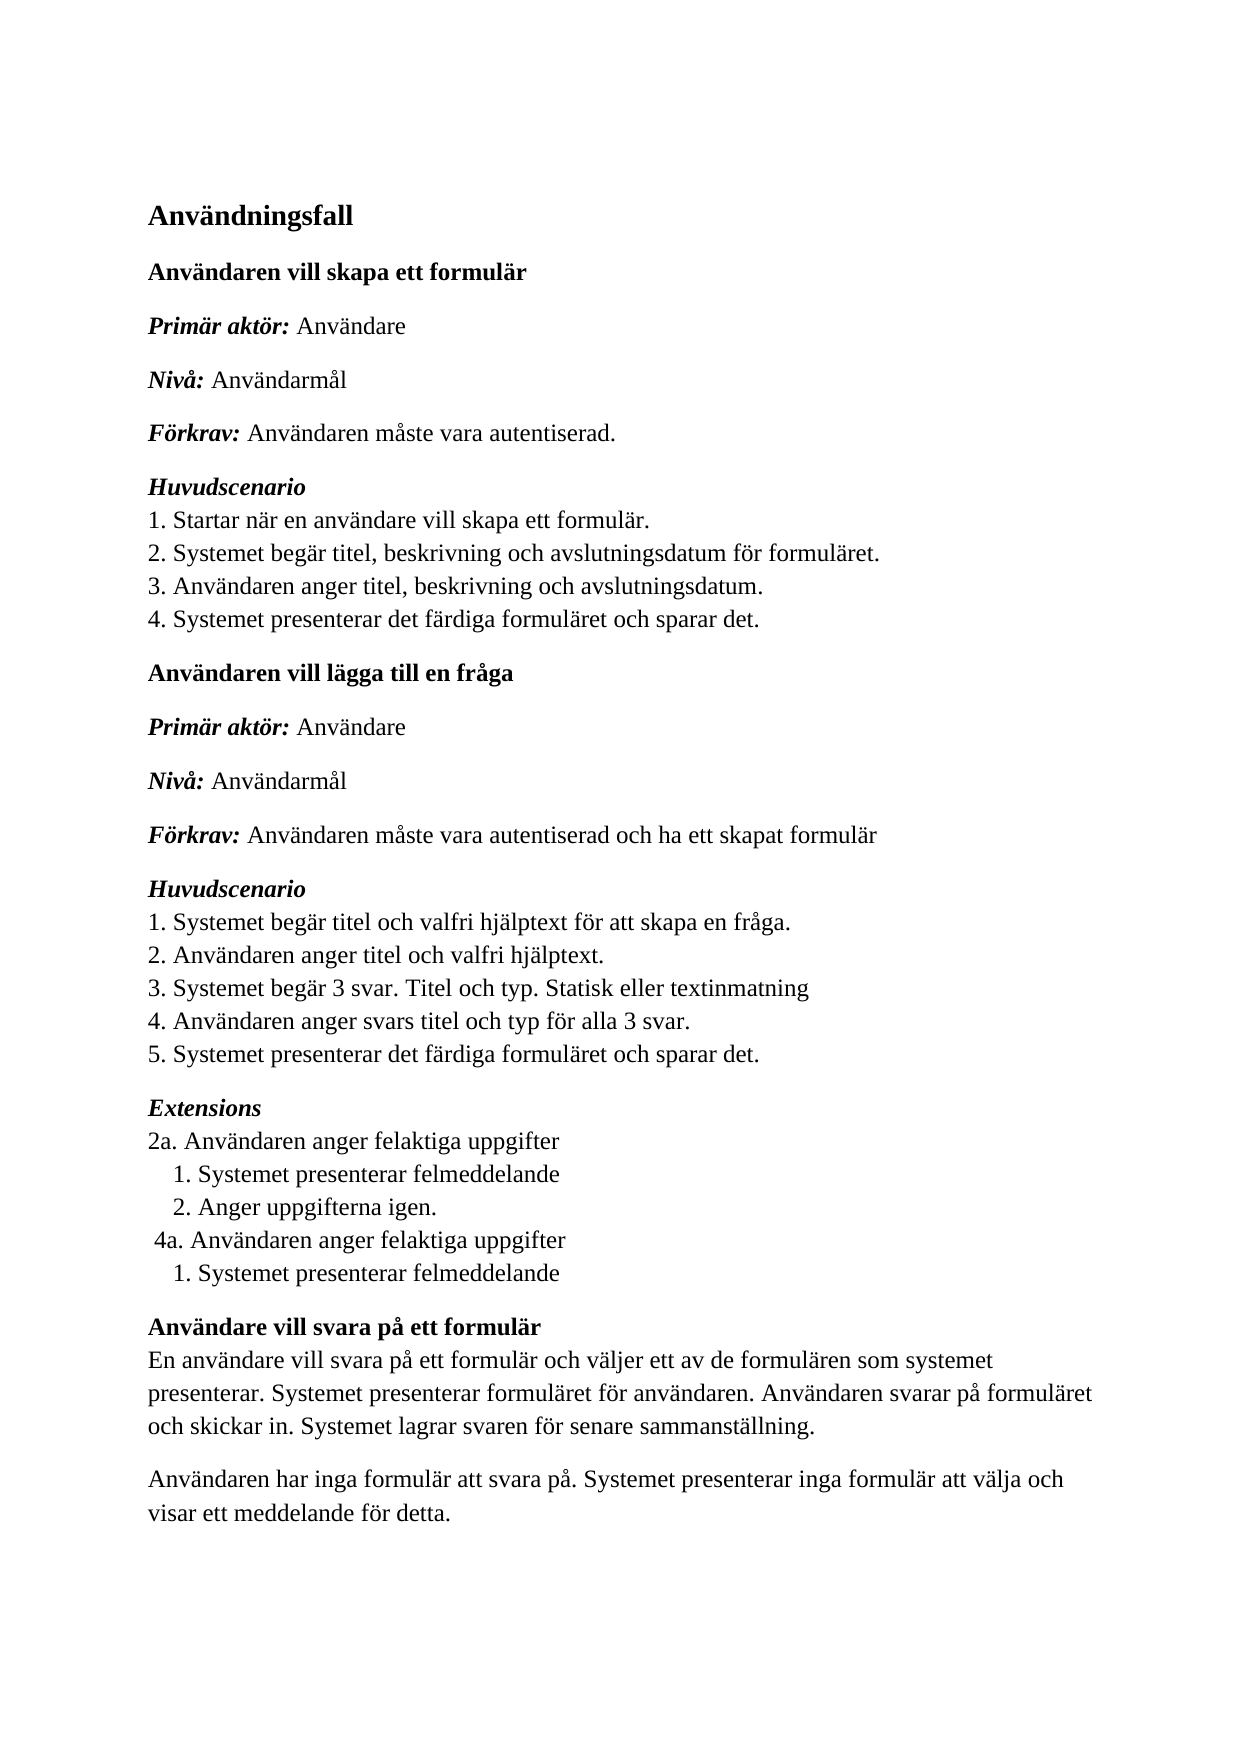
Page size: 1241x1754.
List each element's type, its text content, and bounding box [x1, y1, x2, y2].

subtitle Användaren vill lägga till en fråga [148, 658, 1093, 687]
subtitle Huvudscenario [148, 472, 1093, 501]
subtitle Primär aktör: Användare [148, 712, 1093, 741]
text 1. Systemet begär titel och valfri hjälptext för att skapa en fråga. 2. Användaren anger titel och valfri hjälptext. 3. Systemet begär 3 svar. Titel och typ. Statisk eller textinmatning 4. Användaren anger svars titel och typ för alla 3 svar. 5. Systemet presenterar det färdiga formuläret och sparar det. [148, 907, 1093, 1068]
subtitle Primär aktör: Användare [148, 311, 1093, 339]
subtitle Förkrav: Användaren måste vara autentiserad. [148, 418, 1093, 447]
subtitle Extensions [148, 1093, 1093, 1121]
subtitle Användningsfall [148, 198, 1093, 231]
subtitle Nivå: Användarmål [148, 766, 1093, 795]
text 1. Startar när en användare vill skapa ett formulär. 2. Systemet begär titel, beskrivning och avslutningsdatum för formuläret. 3. Användaren anger titel, beskrivning och avslutningsdatum. 4. Systemet presenterar det färdiga formuläret och sparar det. [148, 505, 1093, 633]
subtitle Huvudscenario [148, 874, 1093, 902]
text Användaren har inga formulär att svara på. Systemet presenterar inga formulär att välja och visar ett meddelande för detta. [148, 1464, 1093, 1526]
text 2a. Användaren anger felaktiga uppgifter 1. Systemet presenterar felmeddelande 2. Anger uppgifterna igen. 4a. Användaren anger felaktiga uppgifter 1. Systemet presenterar felmeddelande [148, 1126, 1093, 1287]
subtitle Nivå: Användarmål [148, 365, 1093, 393]
subtitle Användaren vill skapa ett formulär [148, 257, 1093, 286]
subtitle Förkrav: Användaren måste vara autentiserad och ha ett skapat formulär [148, 820, 1093, 849]
subtitle Användare vill svara på ett formulär [148, 1312, 1093, 1340]
text En användare vill svara på ett formulär och väljer ett av de formulären som systemet presenterar. Systemet presenterar formuläret för användaren. Användaren svarar på formuläret och skickar in. Systemet lagrar svaren för senare sammanställning. [148, 1345, 1093, 1439]
